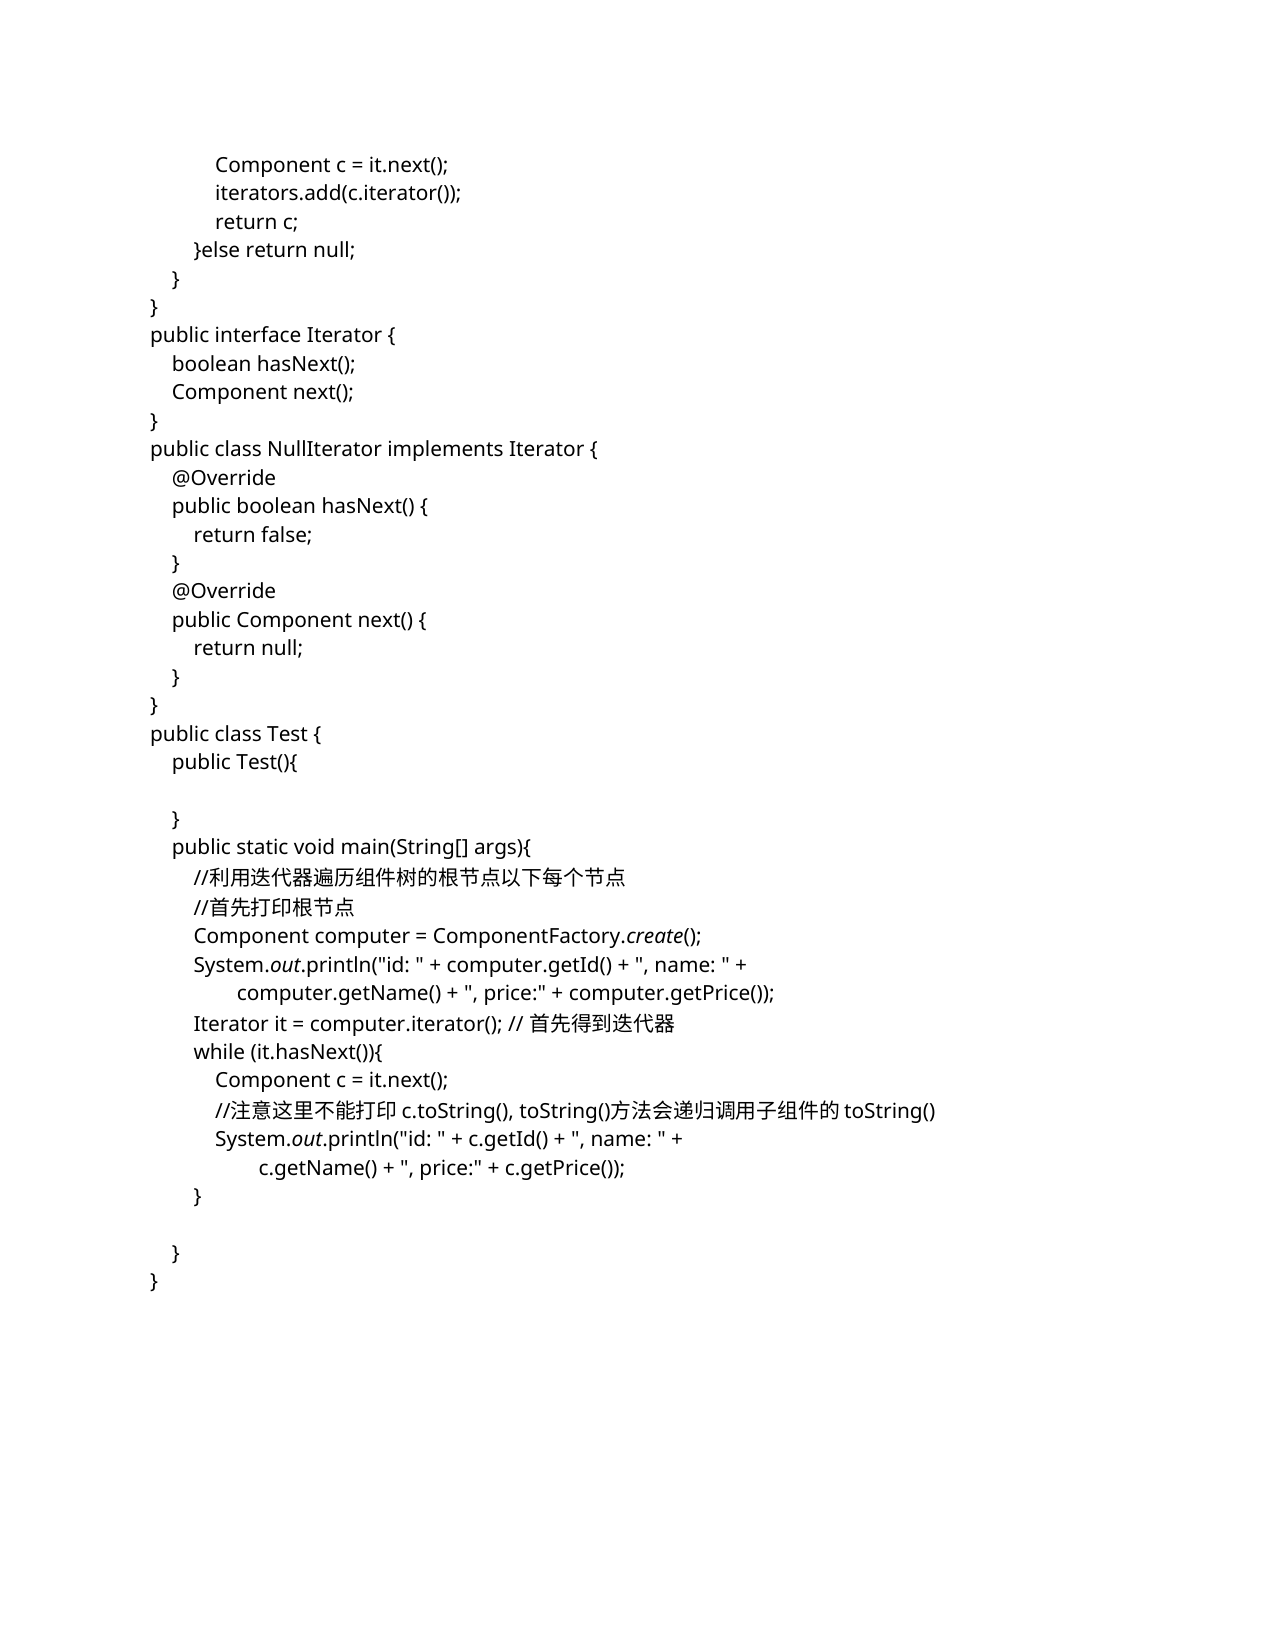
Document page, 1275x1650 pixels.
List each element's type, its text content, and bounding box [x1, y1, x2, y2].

text Component c = it.next(); [150, 1066, 1125, 1094]
text public boolean hasNext() { [150, 491, 1125, 520]
text iterators.add(c.iterator()); [150, 178, 1125, 207]
text Component computer = ComponentFactory.create(); [150, 922, 1125, 950]
text System.out.println("id: " + computer.getId() + ", name: " + [150, 950, 1125, 978]
text c.getName() + ", price:" + c.getPrice()); [150, 1153, 1125, 1181]
text public static void main(String[] args){ [150, 832, 1125, 861]
text return null; [150, 633, 1125, 662]
text public class Test { [150, 719, 1125, 747]
text } [150, 1238, 1125, 1267]
text } [150, 406, 1125, 434]
text } [150, 690, 1125, 719]
text Iterator it = computer.iterator(); // 首先得到迭代器 [150, 1007, 1125, 1037]
text Component next(); [150, 377, 1125, 406]
text Component c = it.next(); [150, 150, 1125, 178]
text } [150, 1267, 1125, 1295]
text } [150, 264, 1125, 292]
text } [150, 662, 1125, 690]
text @Override [150, 463, 1125, 491]
text //注意这里不能打印c.toString(), toString()方法会递归调用子组件的toString() [150, 1094, 1125, 1124]
text return c; [150, 207, 1125, 235]
text public Component next() { [150, 605, 1125, 633]
text } [150, 804, 1125, 832]
text computer.getName() + ", price:" + computer.getPrice()); [150, 978, 1125, 1007]
text @Override [150, 577, 1125, 605]
text } [150, 548, 1125, 577]
text //首先打印根节点 [150, 891, 1125, 922]
text boolean hasNext(); [150, 349, 1125, 377]
text } [150, 292, 1125, 321]
text System.out.println("id: " + c.getId() + ", name: " + [150, 1124, 1125, 1153]
text public interface Iterator { [150, 321, 1125, 349]
text public Test(){ [150, 747, 1125, 776]
text } [150, 1181, 1125, 1210]
text //利用迭代器遍历组件树的根节点以下每个节点 [150, 861, 1125, 891]
text public class NullIterator implements Iterator { [150, 434, 1125, 463]
text return false; [150, 520, 1125, 548]
text }else return null; [150, 235, 1125, 264]
text while (it.hasNext()){ [150, 1037, 1125, 1066]
